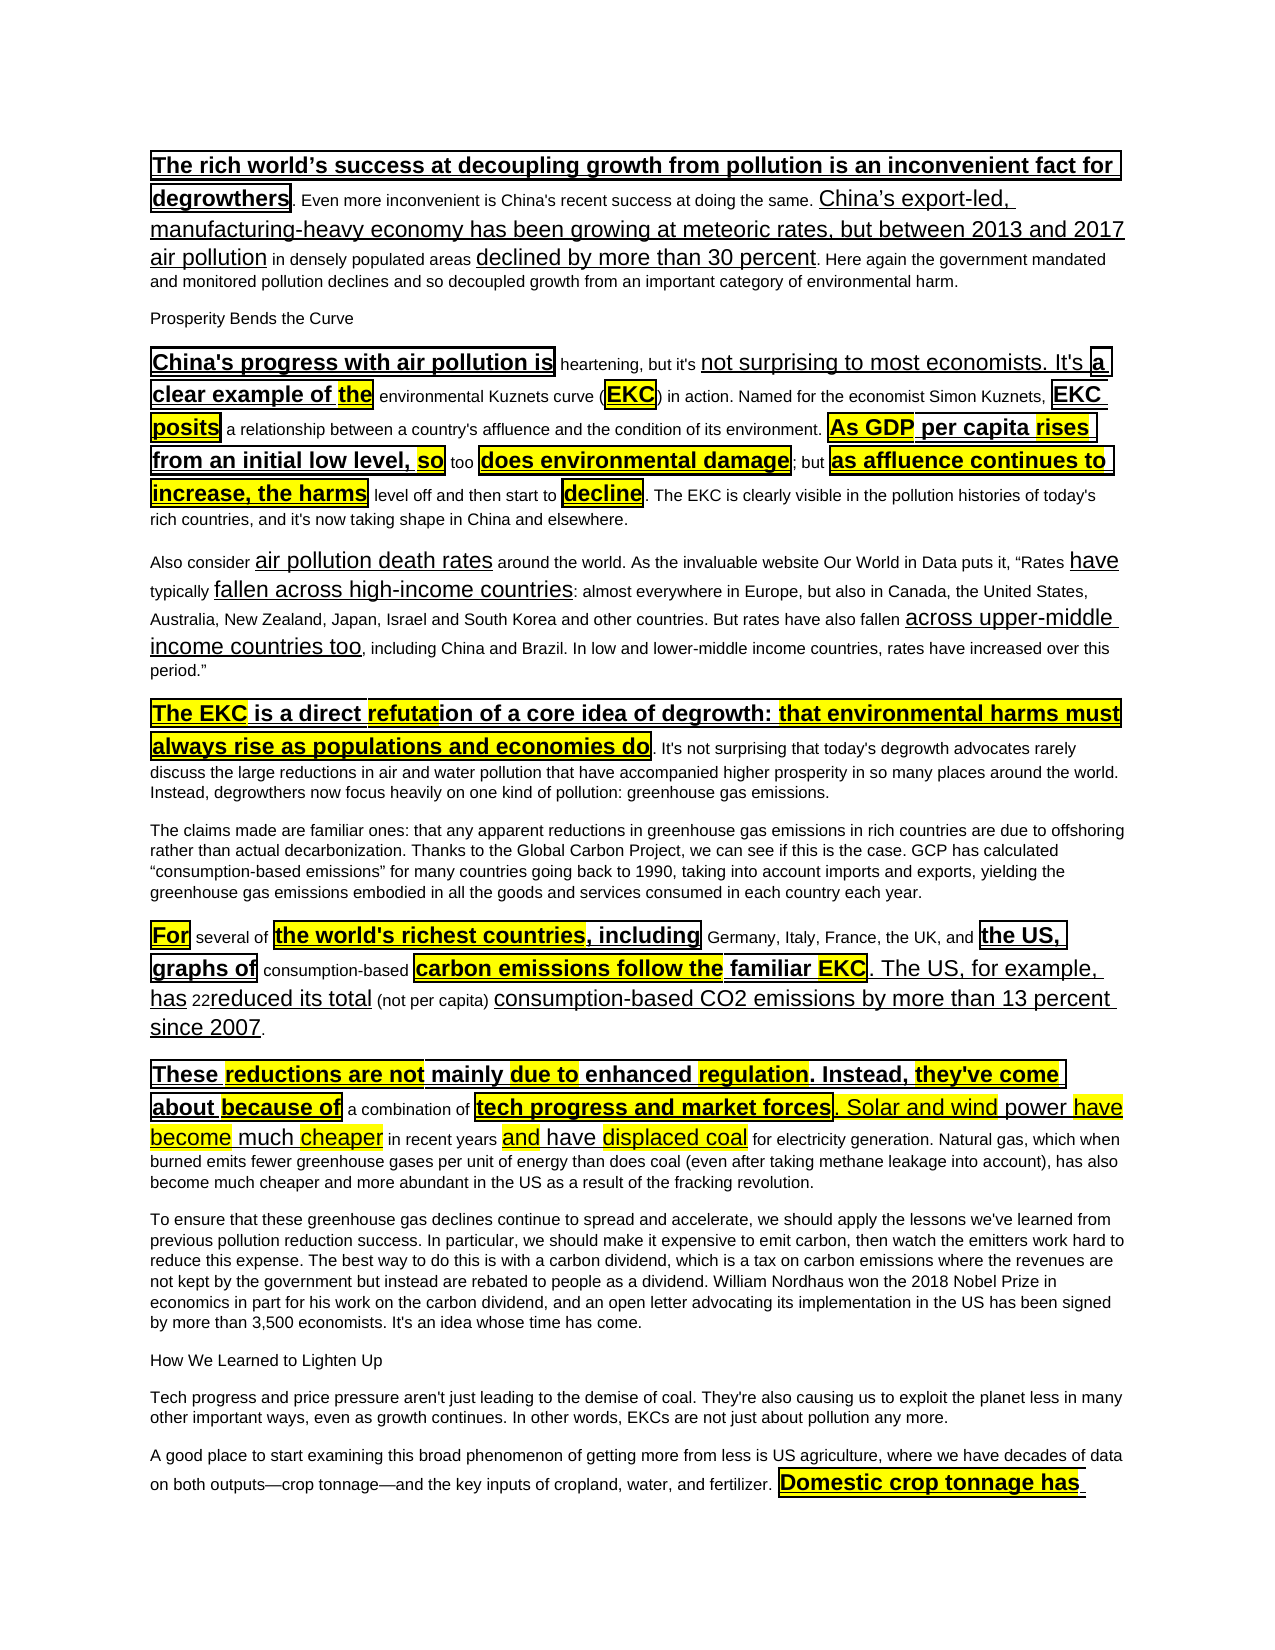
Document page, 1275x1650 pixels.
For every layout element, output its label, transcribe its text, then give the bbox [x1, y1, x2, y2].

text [150, 1446, 1125, 1498]
text To ensure that these greenhouse gas declines continue to spread and accelerate, we should apply the lessons we've learned from previous pollution reduction success. In particular, we should make it expensive to emit carbon, then watch the emitters work hard to reduce this expense. The best way to do this is with a carbon dividend, which is a tax on carbon emissions where the revenues are not kept by the government but instead are rebated to people as a dividend. William Nordhaus won the 2018 Nobel Prize in economics in part for his work on the carbon dividend, and an open letter advocating its implementation in the US has been signed by more than 3,500 economists. It's an idea whose time has come. [150, 1210, 1125, 1332]
text China's progress with air pollution is heartening, but it's not surprising to most economists. It's a clear example of the environmental Kuznets curve (EKC) in action. Named for the economist Simon Kuznets, EKC posits a relationship between a country's affluence and the condition of its environment. As GDP per capita rises from an initial low level, so too does environmental damage; but as affluence continues to increase, the harms level off and then start to decline. The EKC is clearly visible in the pollution histories of today's rich countries, and it's now taking shape in China and elsewhere. [150, 346, 1125, 529]
text These reductions are not mainly due to enhanced regulation. Instead, they've come about because of a combination of tech progress and market forces. Solar and wind power have become much cheaper in recent years and have displaced coal for electricity generation. Natural gas, which when burned emits fewer greenhouse gases per unit of energy than does coal (even after taking methane leakage into account), has also become much cheaper and more abundant in the US as a result of the fracking revolution. [150, 1059, 1125, 1192]
text The rich world’s success at decoupling growth from pollution is an inconvenient fact for degrowthers. Even more inconvenient is China's recent success at doing the same. China’s export-led, manufacturing-heavy economy has been growing at meteoric rates, but between 2013 and 2017 air pollution in densely populated areas declined by more than 30 percent. Here again the government mandated and monitored pollution declines and so decoupled growth from an important category of environmental harm. [150, 150, 1125, 238]
text The claims made are familiar ones: that any apparent reductions in greenhouse gas emissions in rich countries are due to offshoring rather than actual decarbonization. Thanks to the Global Carbon Project, we can see if this is the case. GCP has calculated “consumption-based emissions” for many countries going back to 1990, taking into account imports and exports, yielding the greenhouse gas emissions embodied in all the goods and services consumed in each country each year. [150, 821, 1125, 902]
text How We Learned to Lighten Up [150, 1350, 1125, 1369]
text The rich world’s success at decoupling growth from pollution is an inconvenient fact for degrowthers. Even more inconvenient is China's recent success at doing the same. China’s export-led, manufacturing-heavy economy has been growing at meteoric rates, but between 2013 and 2017 air pollution in densely populated areas declined by more than 30 percent. Here again the government mandated and monitored pollution declines and so decoupled growth from an important category of environmental harm. [150, 240, 1125, 291]
text Prosperity Bends the Curve [150, 309, 1125, 328]
text Also consider air pollution death rates around the world. As the invaluable website Our World in Data puts it, “Rates have typically fallen across high-income countries: almost everywhere in Europe, but also in Canada, the United States, Australia, New Zealand, Japan, Israel and South Korea and other countries. But rates have also fallen across upper-middle income countries too, including China and Brazil. In low and lower-middle income countries, rates have increased over this period.” [150, 547, 1125, 679]
text For several of the world's richest countries, including Germany, Italy, France, the UK, and the US, graphs of consumption-based carbon emissions follow the familiar EKC. The US, for example, has 22reduced its total (not per capita) consumption-based CO2 emissions by more than 13 percent since 2007. [150, 920, 1125, 1040]
text The EKC is a direct refutation of a core idea of degrowth: that environmental harms must always rise as populations and economies do. It's not surprising that today's degrowth advocates rarely discuss the large reductions in air and water pollution that have accompanied higher prosperity in so many places around the world. Instead, degrowthers now focus heavily on one kind of pollution: greenhouse gas emissions. [150, 698, 1125, 802]
text Tech progress and price pressure aren't just leading to the demise of coal. They're also causing us to exploit the planet less in many other important ways, even as growth continues. In other words, EKCs are not just about pollution any more. [150, 1388, 1125, 1427]
